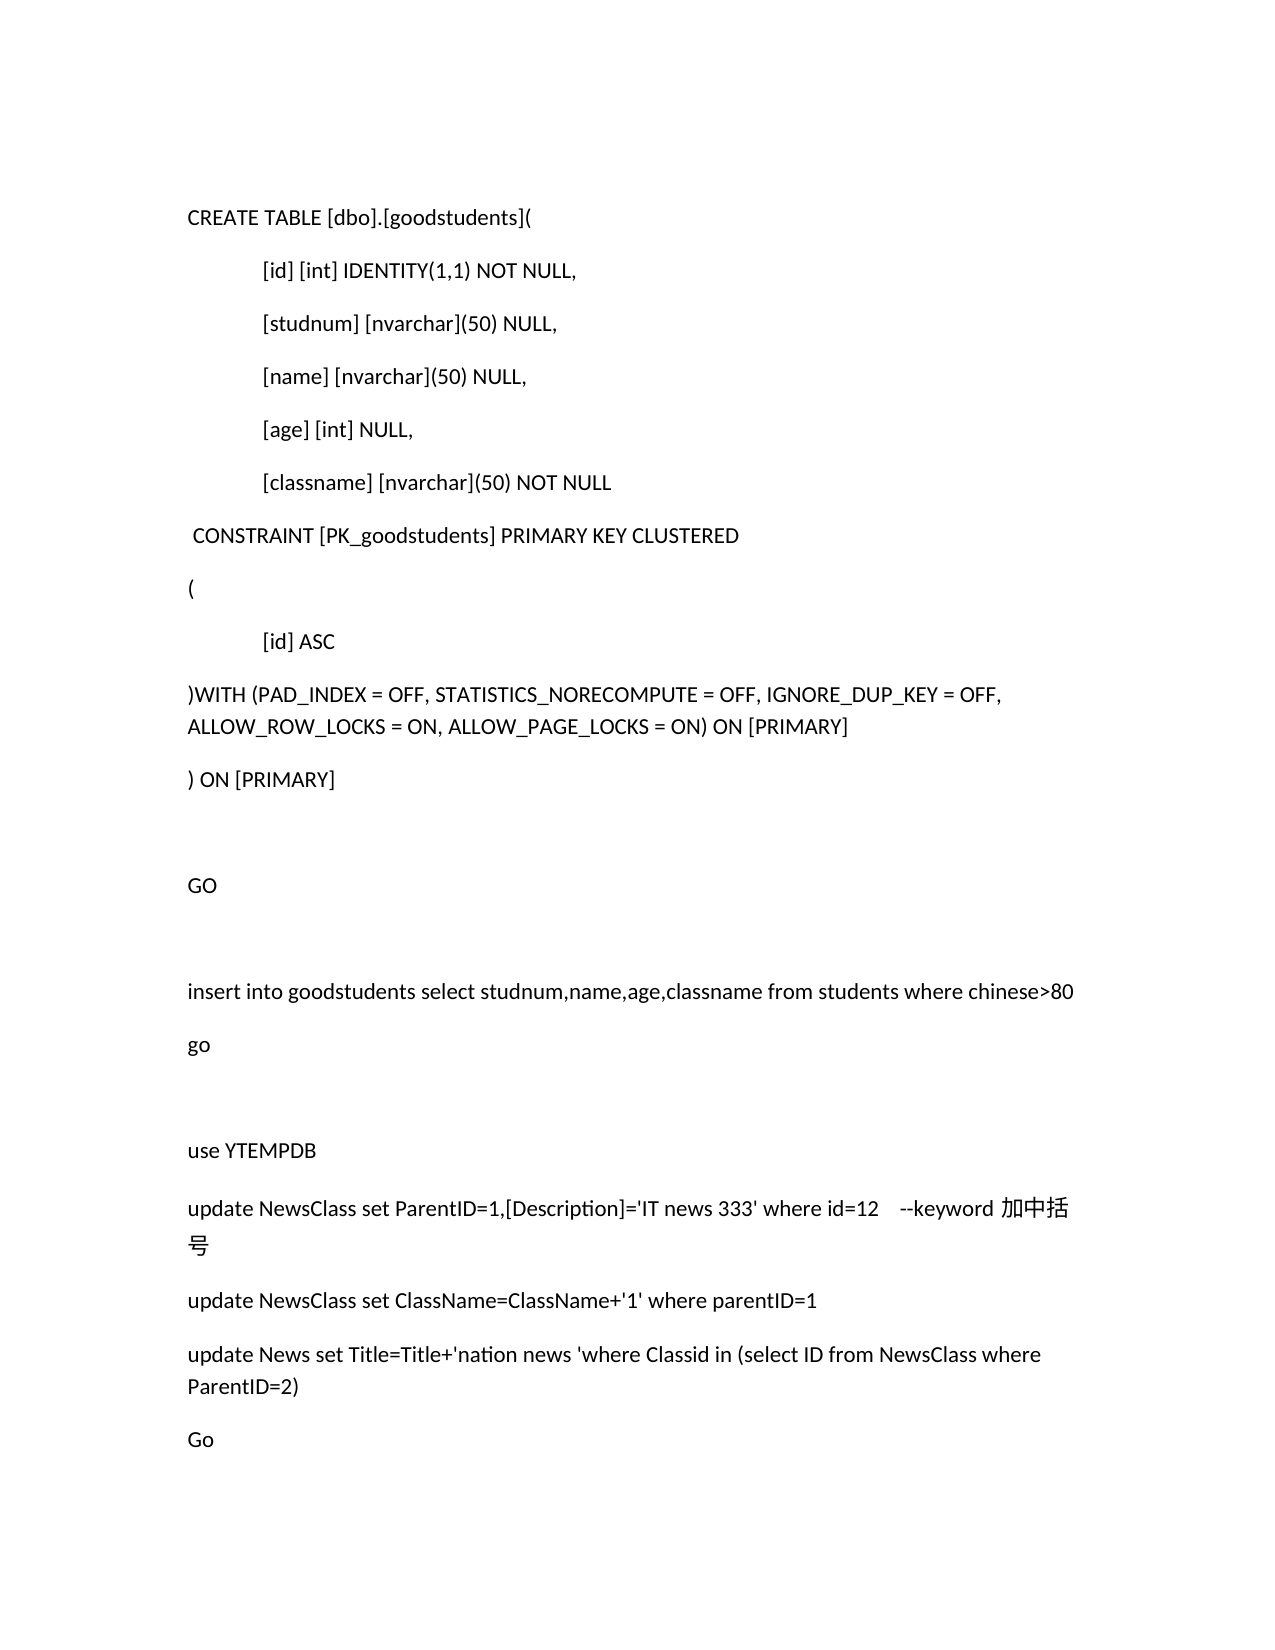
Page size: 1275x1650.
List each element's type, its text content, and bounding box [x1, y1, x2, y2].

text ) ON [PRIMARY] [187, 765, 1087, 793]
text insert into goodstudents select studnum,name,age,classname from students where chinese>80 [187, 977, 1087, 1006]
text use YTEMPDB [187, 1137, 1087, 1164]
text update NewsClass set ParentID=1,[Description]='IT news 333' where id=12 --keyword 加中括号 [187, 1189, 1087, 1261]
text CONSTRAINT [PK_goodstudents] PRIMARY KEY CLUSTERED [187, 521, 1087, 549]
text [classname] [nvarchar](50) NOT NULL [187, 468, 1087, 496]
text CREATE TABLE [dbo].[goodstudents]( [187, 203, 1087, 231]
text [name] [nvarchar](50) NULL, [187, 362, 1087, 390]
text [studnum] [nvarchar](50) NULL, [187, 309, 1087, 337]
text update NewsClass set ClassName=ClassName+'1' where parentID=1 [187, 1287, 1087, 1315]
text [id] [int] IDENTITY(1,1) NOT NULL, [187, 256, 1087, 284]
text GO [187, 871, 1087, 899]
text [age] [int] NULL, [187, 415, 1087, 443]
text go [187, 1031, 1087, 1058]
text )WITH (PAD_INDEX = OFF, STATISTICS_NORECOMPUTE = OFF, IGNORE_DUP_KEY = OFF, ALLOW_ROW_LOCKS = ON, ALLOW_PAGE_LOCKS = ON) ON [PRIMARY] [187, 680, 1087, 740]
text ( [187, 574, 1087, 602]
text [id] ASC [187, 627, 1087, 655]
text update News set Title=Title+'nation news 'where Classid in (select ID from NewsClass where ParentID=2) [187, 1340, 1087, 1400]
text Go [187, 1425, 1087, 1453]
